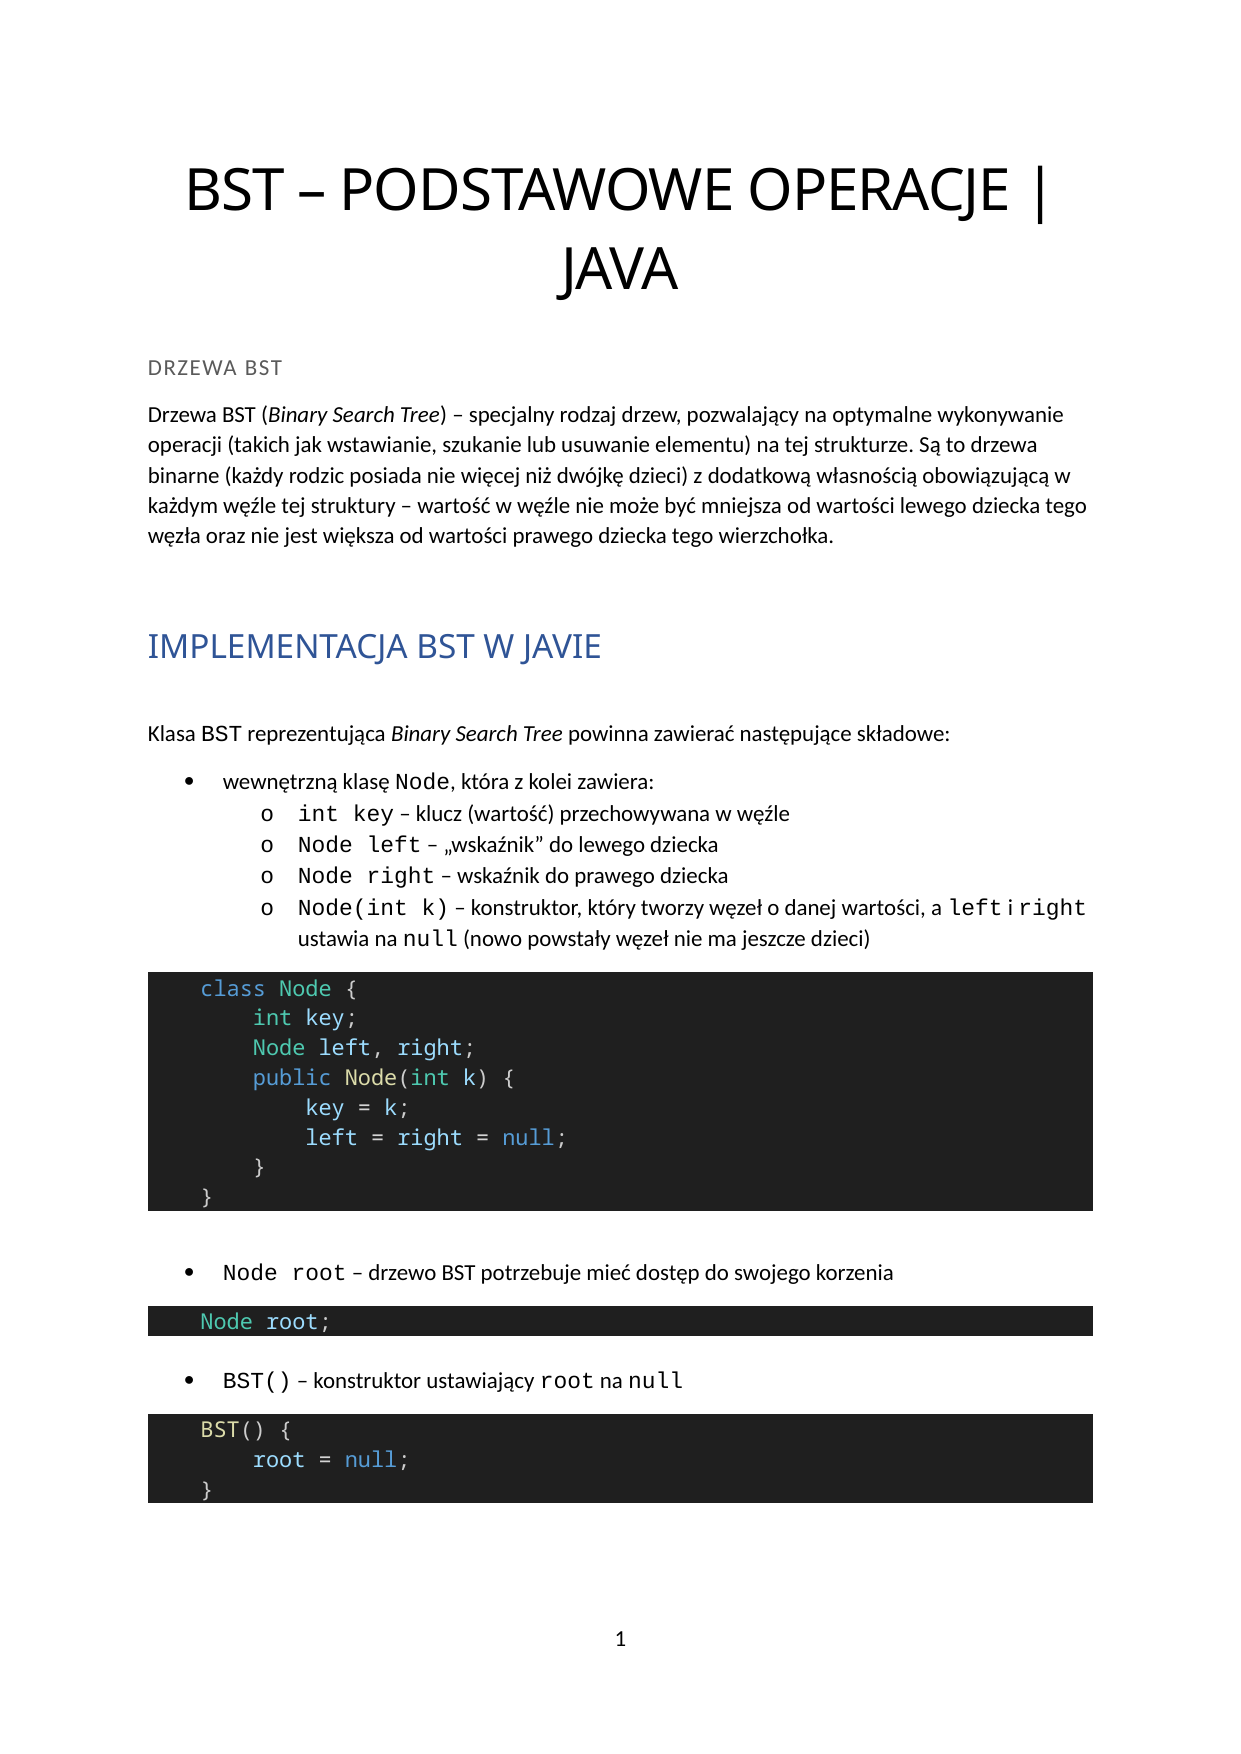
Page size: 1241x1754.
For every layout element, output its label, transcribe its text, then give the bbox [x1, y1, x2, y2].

list BST() – konstruktor ustawiający root na null [185, 1366, 1093, 1395]
list Node(int k) – konstruktor, który tworzy węzeł o danej wartości, a left i right ustawia na null (nowo powstały węzeł nie ma jeszcze dzieci) [260, 893, 1093, 953]
text public Node(int k) { [148, 1062, 1093, 1092]
list wewnętrzną klasę Node, która z kolei zawiera: [185, 767, 1093, 796]
text } [148, 1151, 1093, 1181]
list Node root – drzewo BST potrzebuje mieć dostęp do swojego korzenia [185, 1258, 1093, 1287]
text } [148, 1473, 1093, 1503]
list int key – klucz (wartość) przechowywana w węźle [260, 799, 1093, 828]
text Klasa BST reprezentująca Binary Search Tree powinna zawierać następujące składowe: [148, 719, 1093, 748]
subtitle IMPLEMENTACJA BST W JAVIE [148, 623, 1093, 669]
text root = null; [148, 1444, 1093, 1473]
text } [148, 1181, 1093, 1211]
text Node left, right; [148, 1032, 1093, 1062]
title BST – PODSTAWOWE OPERACJE | JAVA [148, 148, 1093, 307]
list Node left – „wskaźnik” do lewego dziecka [260, 830, 1093, 859]
text int key; [148, 1002, 1093, 1032]
list Node right – wskaźnik do prawego dziecka [260, 862, 1093, 891]
text key = k; [148, 1092, 1093, 1121]
text class Node { [148, 972, 1093, 1002]
subtitle DRZEWA BST [148, 353, 1093, 381]
text Node root; [148, 1306, 1093, 1336]
text BST() { [148, 1414, 1093, 1444]
text Drzewa BST (Binary Search Tree) – specjalny rodzaj drzew, pozwalający na optymalne wykonywanie operacji (takich jak wstawianie, szukanie lub usuwanie elementu) na tej strukturze. Są to drzewa binarne (każdy rodzic posiada nie więcej niż dwójkę dzieci) z dodatkową własnością obowiązującą w każdym węźle tej struktury – wartość w węźle nie może być mniejsza od wartości lewego dziecka tego węzła oraz nie jest większa od wartości prawego dziecka tego wierzchołka. [148, 400, 1093, 549]
text left = right = null; [148, 1121, 1093, 1151]
